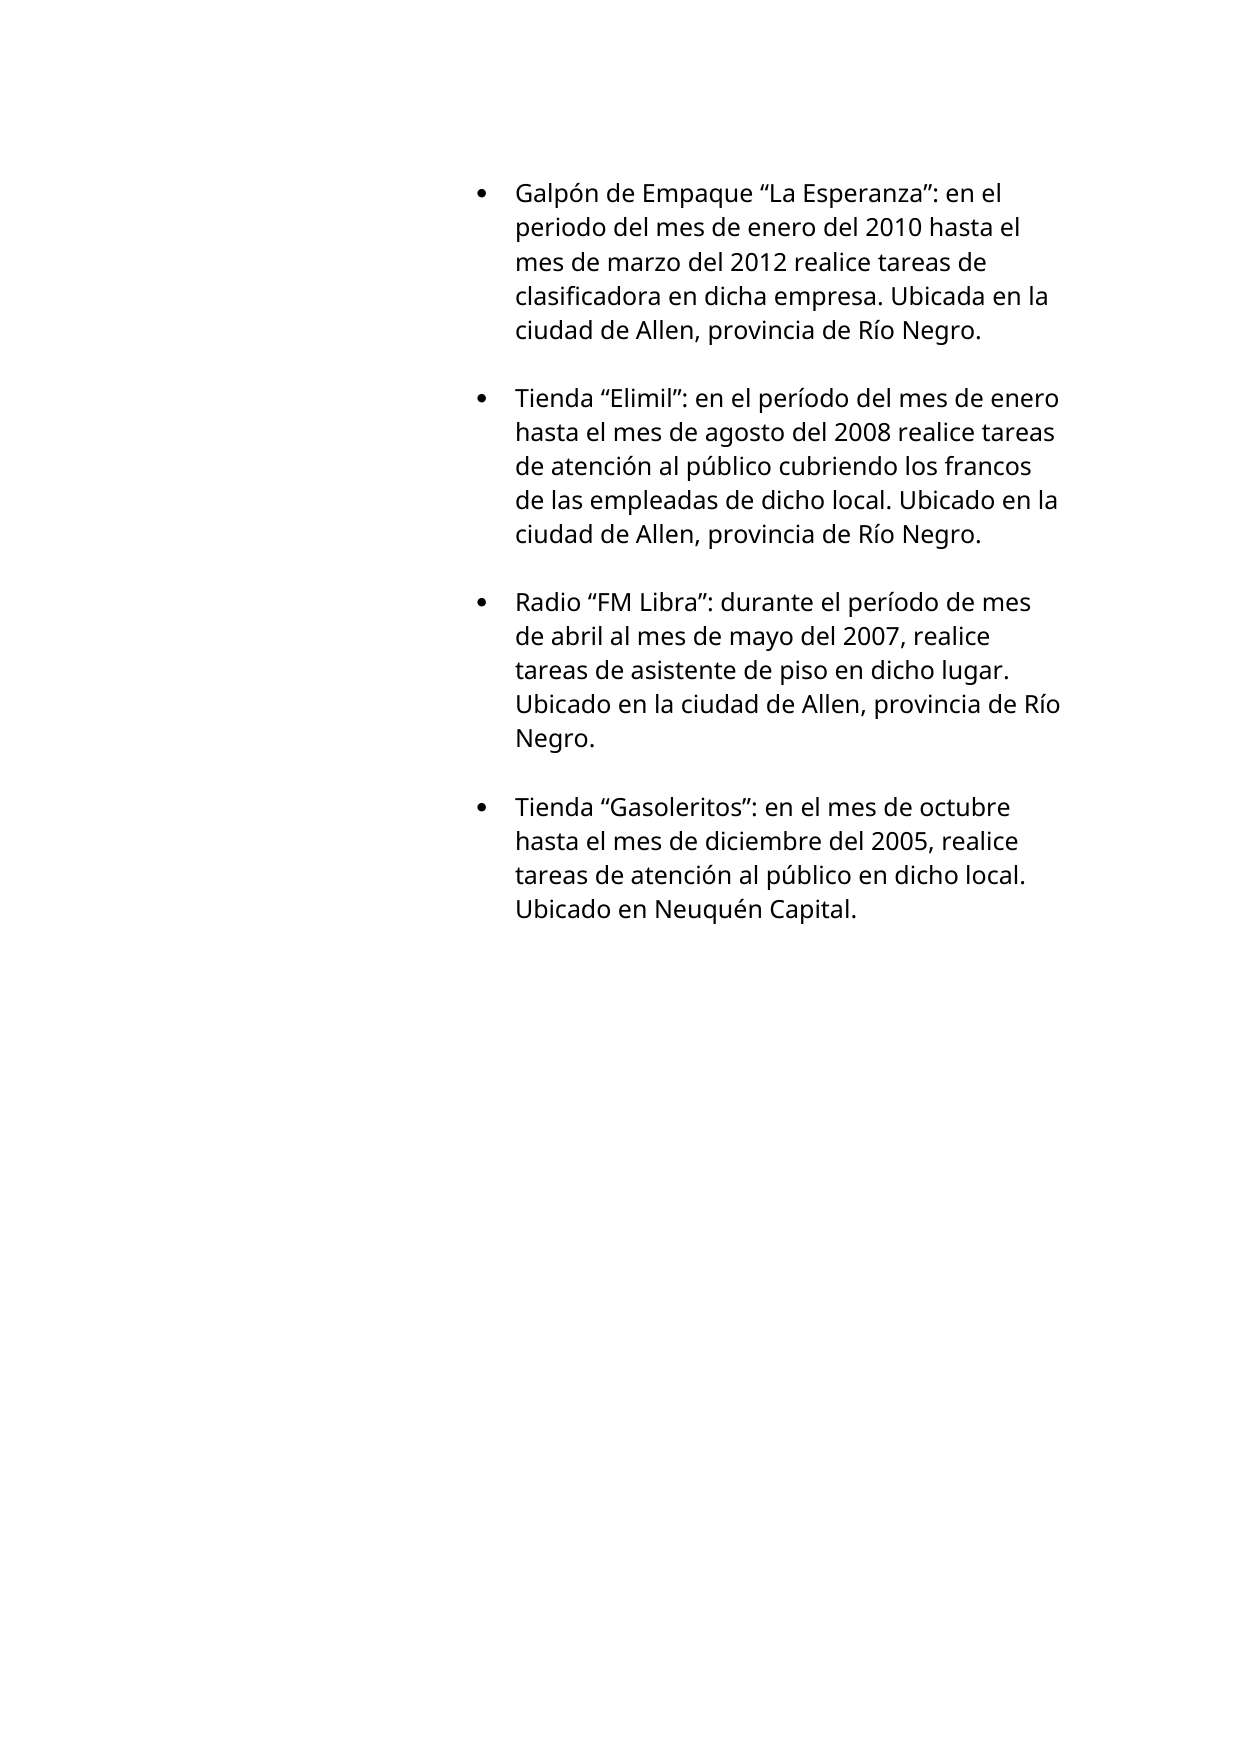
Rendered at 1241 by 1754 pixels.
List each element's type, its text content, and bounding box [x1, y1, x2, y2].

list Galpón de Empaque “La Esperanza”: en el periodo del mes de enero del 2010 hasta el mes de marzo del 2012 realice tareas de clasificadora en dicha empresa. Ubicada en la ciudad de Allen, provincia de Río Negro. [477, 176, 1063, 346]
list Tienda “Elimil”: en el período del mes de enero hasta el mes de agosto del 2008 realice tareas de atención al público cubriendo los francos de las empleadas de dicho local. Ubicado en la ciudad de Allen, provincia de Río Negro. [477, 380, 1063, 551]
list Radio “FM Libra”: durante el período de mes de abril al mes de mayo del 2007, realice tareas de asistente de piso en dicho lugar. Ubicado en la ciudad de Allen, provincia de Río Negro. [477, 585, 1063, 755]
list Tienda “Gasoleritos”: en el mes de octubre hasta el mes de diciembre del 2005, realice tareas de atención al público en dicho local. Ubicado en Neuquén Capital. [477, 789, 1063, 925]
